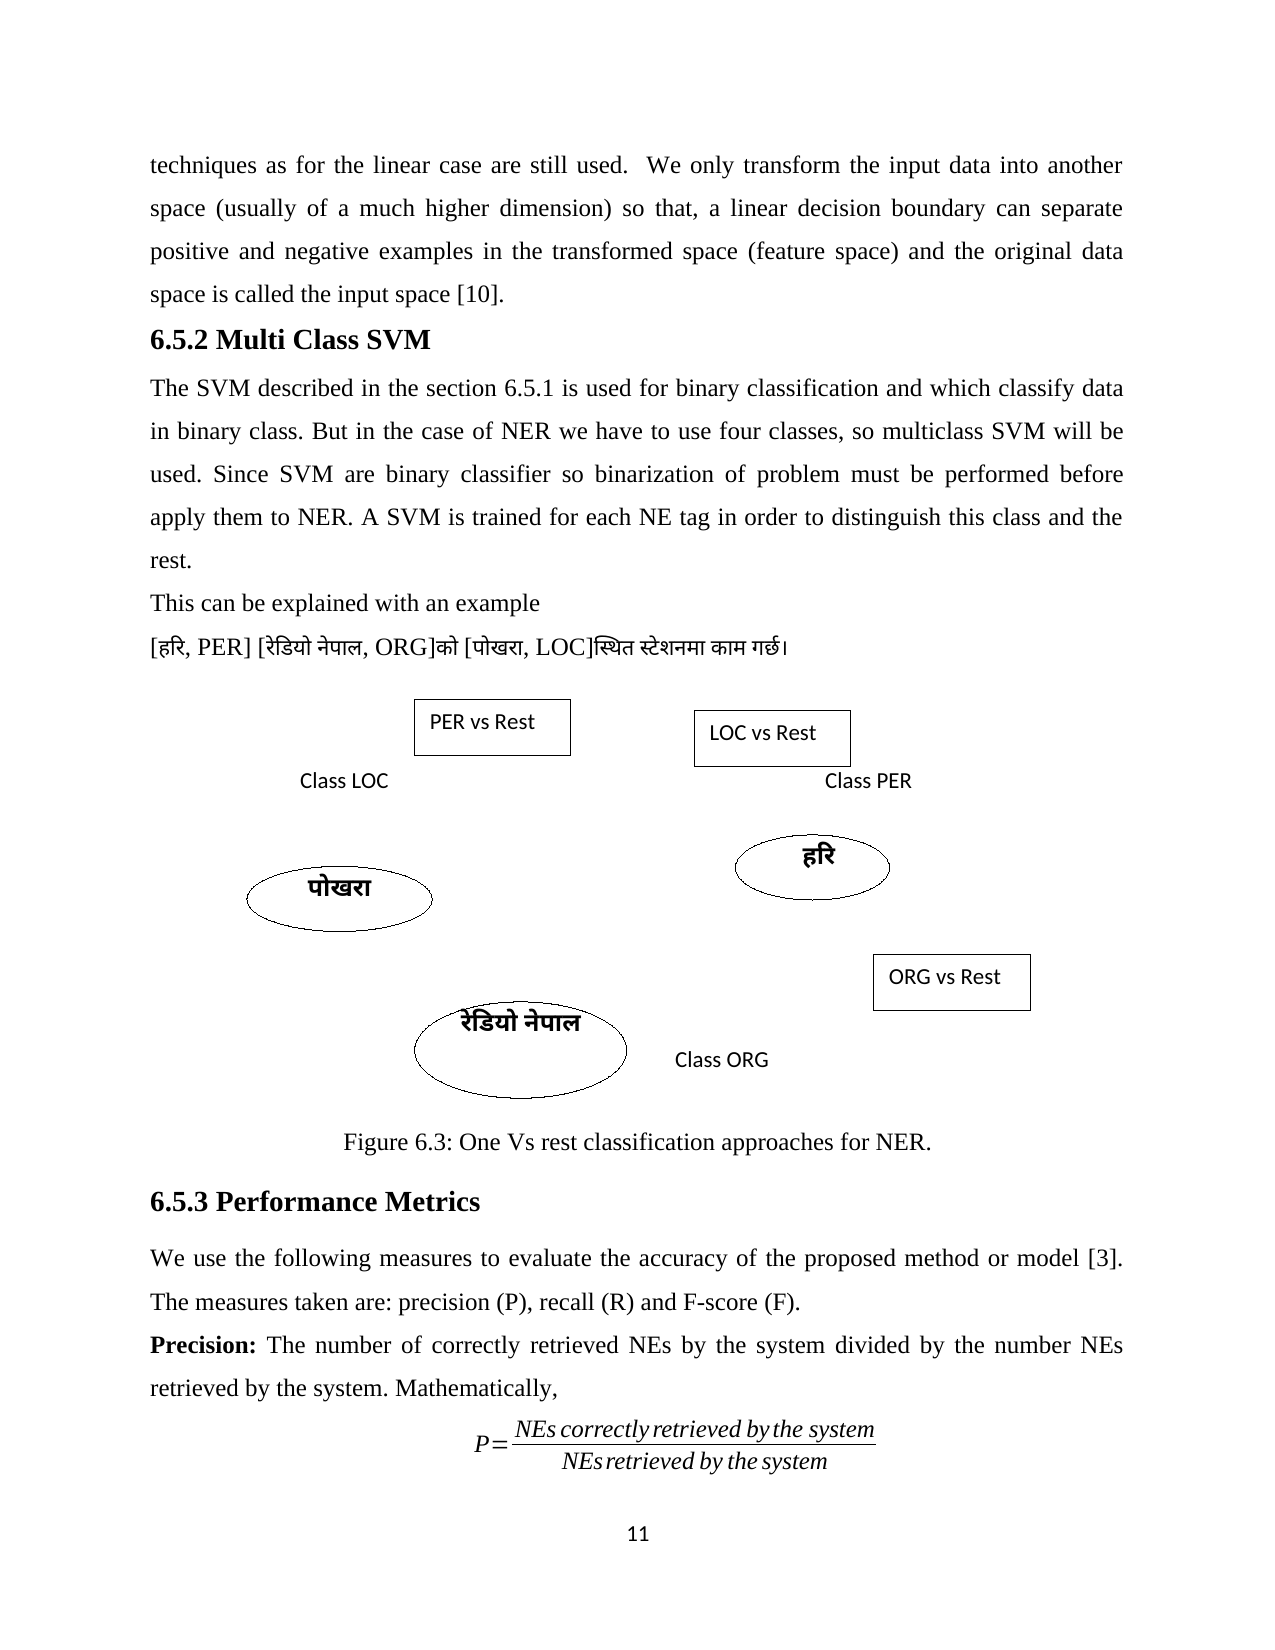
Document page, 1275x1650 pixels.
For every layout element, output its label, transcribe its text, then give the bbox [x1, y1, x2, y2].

text Precision: The number of correctly retrieved NEs by the system divided by the number NEs retrieved by the system. Mathematically, [150, 1330, 1125, 1402]
text Class ORG [600, 1045, 1125, 1073]
text [हरि, PER] [रेडियो नेपाल, ORG]को [पोखरा, LOC]स्थित स्टेशनमा काम गर्छ। [150, 632, 1125, 664]
text 6.5.2 Multi Class SVM [150, 322, 1125, 356]
text Class LOC Class PER [225, 766, 1125, 794]
text We use the following measures to evaluate the accuracy of the proposed method or model [3]. The measures taken are: precision (P), recall (R) and F-score (F). [150, 1243, 1125, 1315]
text The SVM described in the section 6.5.1 is used for binary classification and which classify data in binary class. But in the case of NER we have to use four classes, so multiclass SVM will be used. Since SVM are binary classifier so binarization of problem must be performed before apply them to NER. A SVM is trained for each NE tag in order to distinguish this class and the rest. [150, 373, 1125, 574]
text This can be explained with an example [150, 588, 1125, 617]
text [150, 150, 1125, 308]
text Figure 6.3: One Vs rest classification approaches for NER. [150, 1127, 1125, 1155]
list 6.5.3 Performance Metrics [150, 1184, 1125, 1218]
